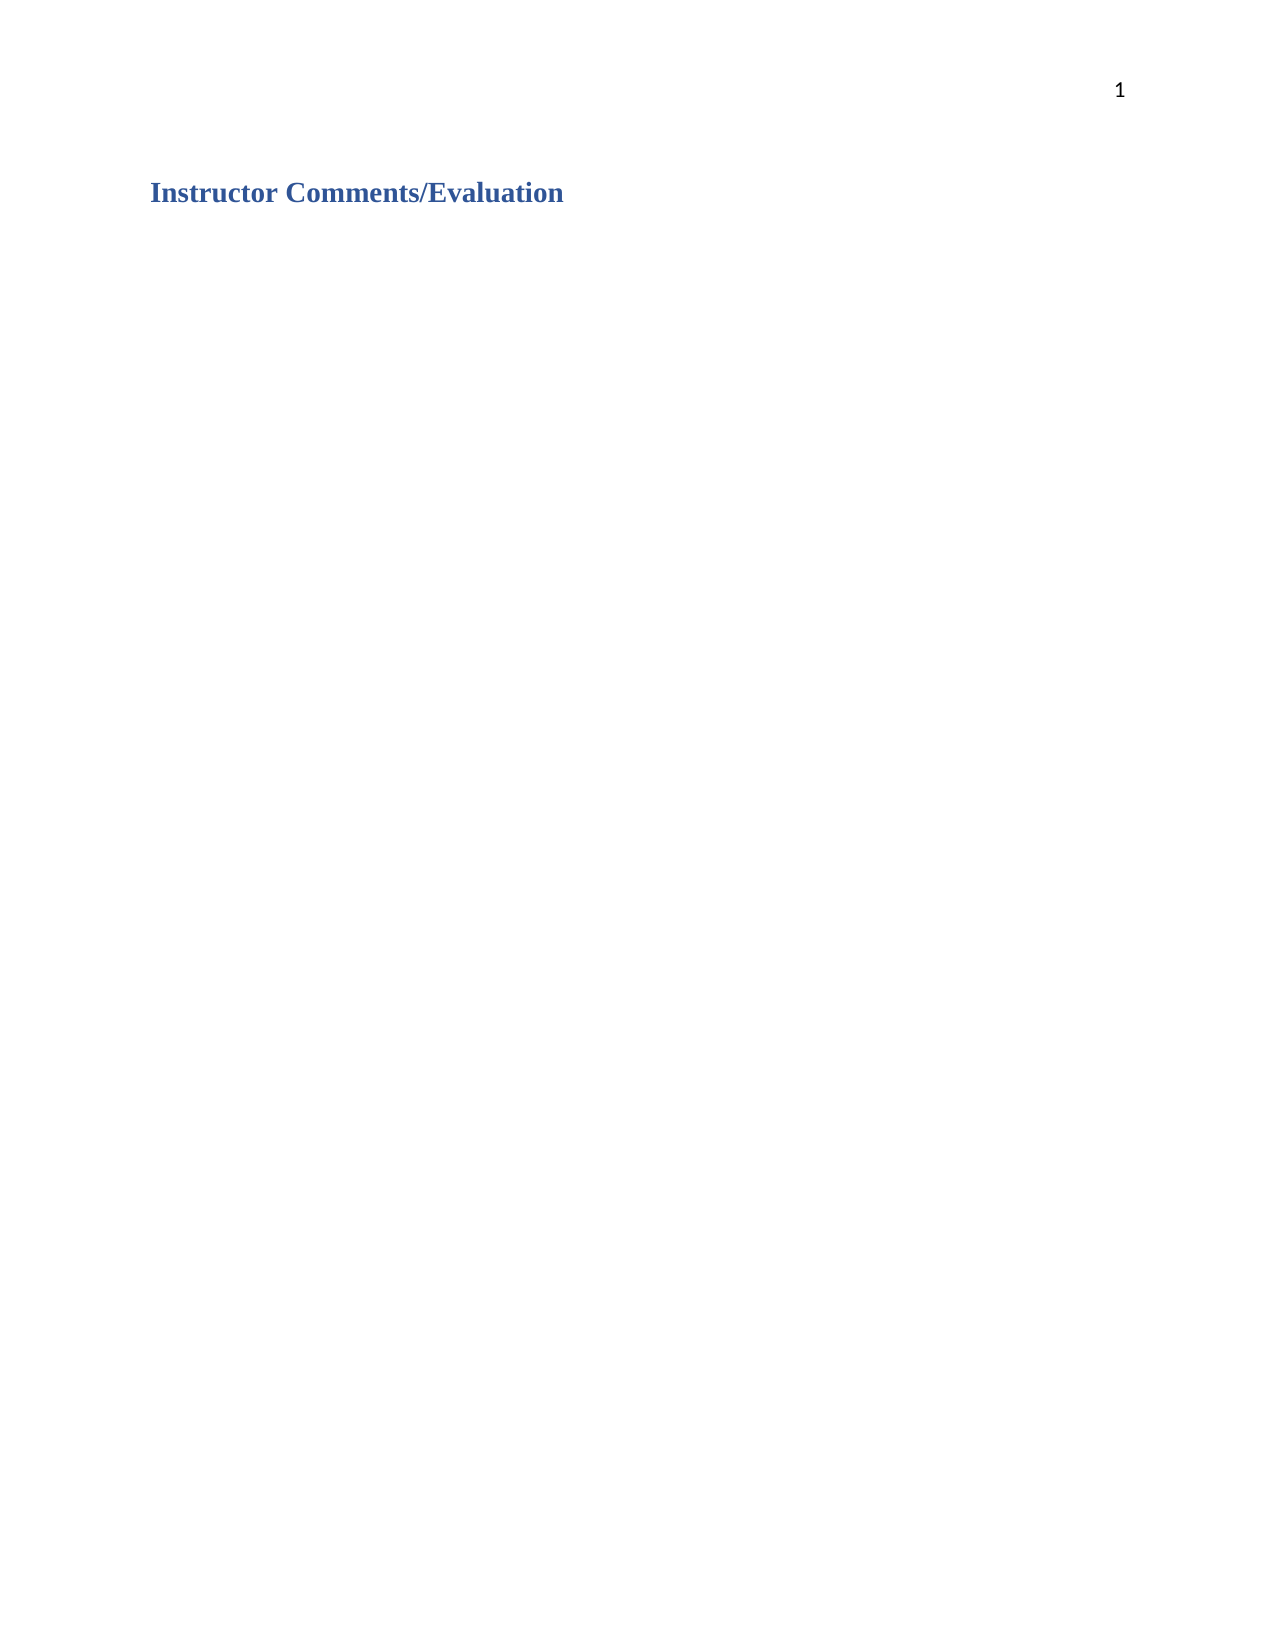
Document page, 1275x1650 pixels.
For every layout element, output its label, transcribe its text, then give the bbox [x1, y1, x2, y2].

subtitle Instructor Comments/Evaluation [150, 175, 1125, 208]
